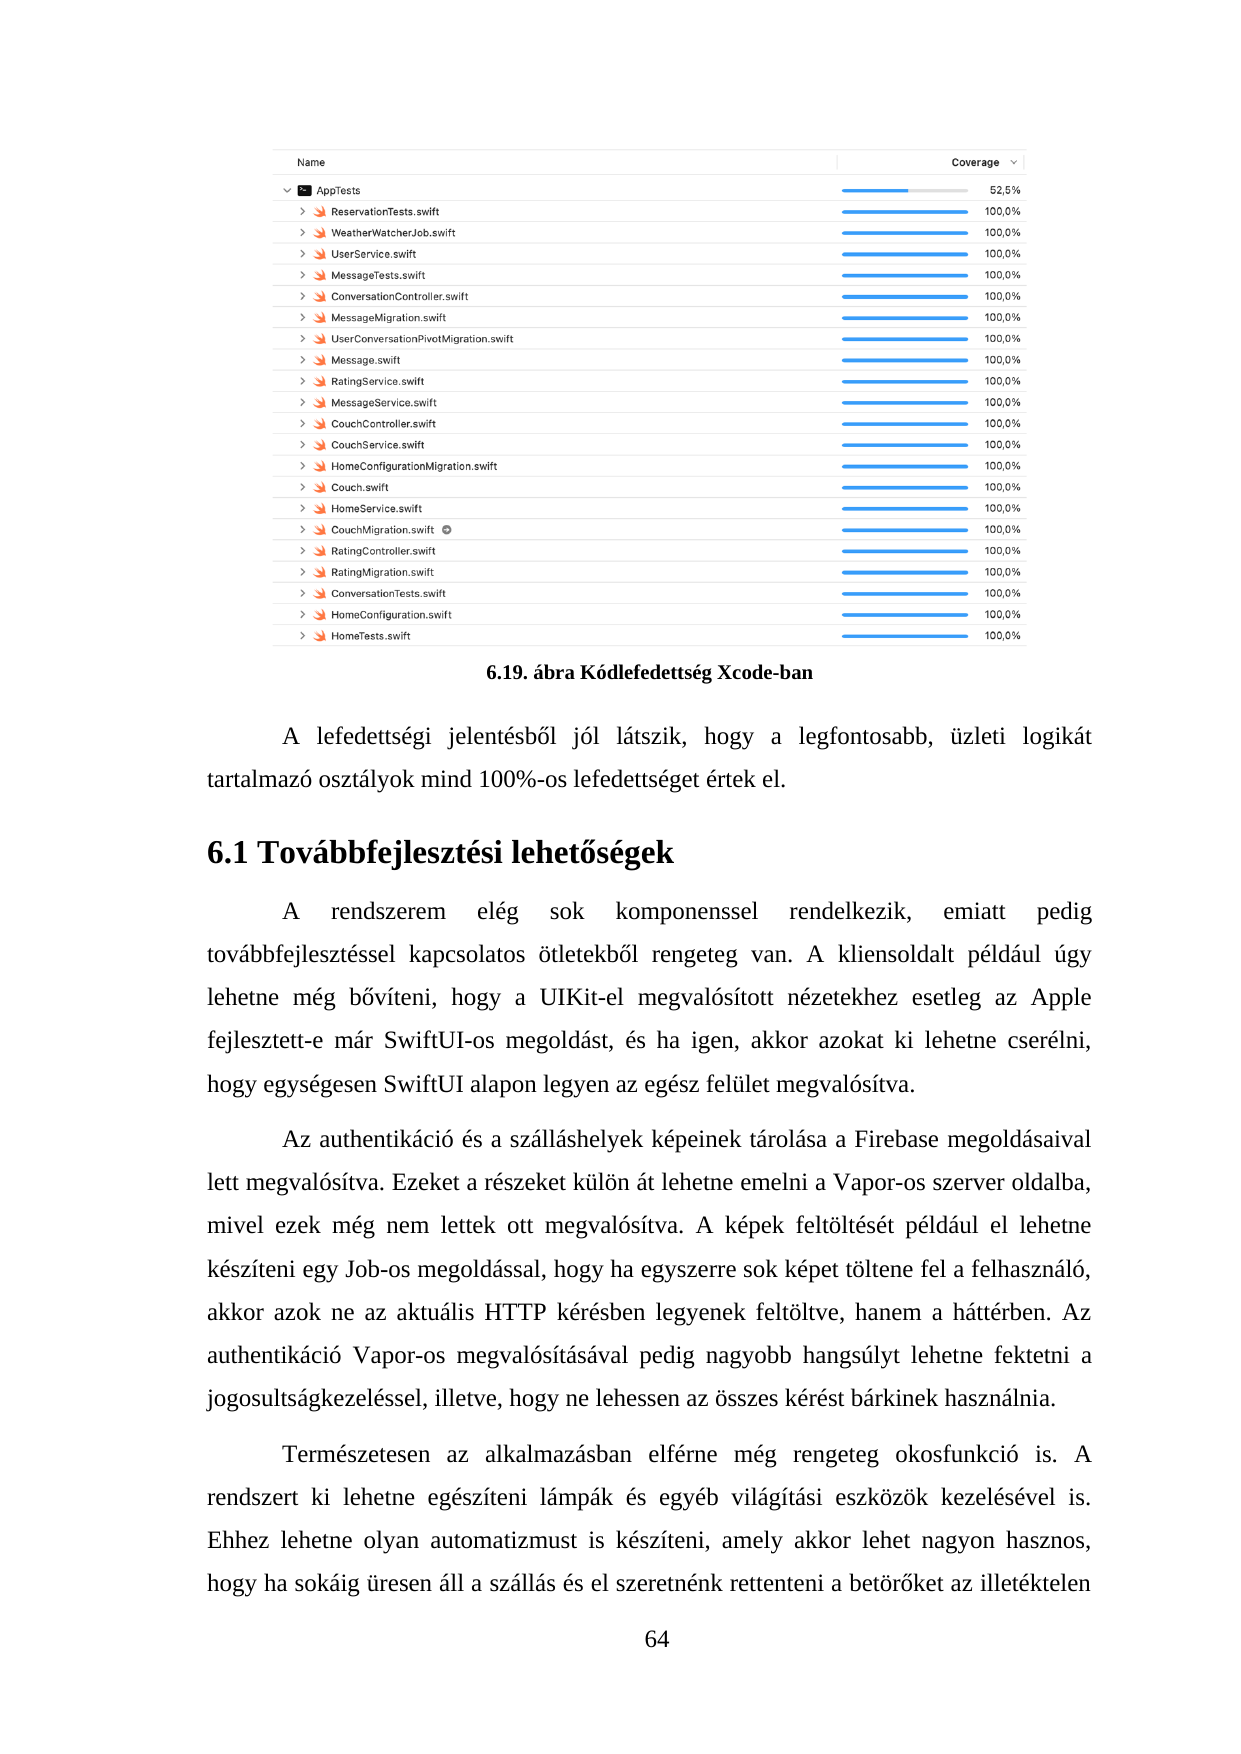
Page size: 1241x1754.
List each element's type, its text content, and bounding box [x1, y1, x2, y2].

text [207, 1439, 1092, 1597]
text A rendszerem elég sok komponenssel rendelkezik, emiatt pedig továbbfejlesztéssel kapcsolatos ötletekből rengeteg van. A kliensoldalt például úgy lehetne még bővíteni, hogy a UIKit-el megvalósított nézetekhez esetleg az Apple fejlesztett-e már SwiftUI-os megoldást, és ha igen, akkor azokat ki lehetne cserélni, hogy egységesen SwiftUI alapon legyen az egész felület megvalósítva. [207, 896, 1092, 1097]
text A lefedettségi jelentésből jól látszik, hogy a legfontosabb, üzleti logikát tartalmazó osztályok mind 100%-os lefedettséget értek el. [207, 721, 1092, 793]
picture [272, 147, 1027, 648]
text Az authentikáció és a szálláshelyek képeinek tárolása a Firebase megoldásaival lett megvalósítva. Ezeket a részeket külön át lehetne emelni a Vapor-os szerver oldalba, mivel ezek még nem lettek ott megvalósítva. A képek feltöltését például el lehetne készíteni egy Job-os megoldással, hogy ha egyszerre sok képet töltene fel a felhasználó, akkor azok ne az aktuális HTTP kérésben legyenek feltöltve, hanem a háttérben. Az authentikáció Vapor-os megvalósításával pedig nagyobb hangsúlyt lehetne fektetni a jogosultságkezeléssel, illetve, hogy ne lehessen az összes kérést bárkinek használnia. [207, 1124, 1092, 1412]
subtitle Továbbfejlesztési lehetőségek [207, 832, 1092, 871]
